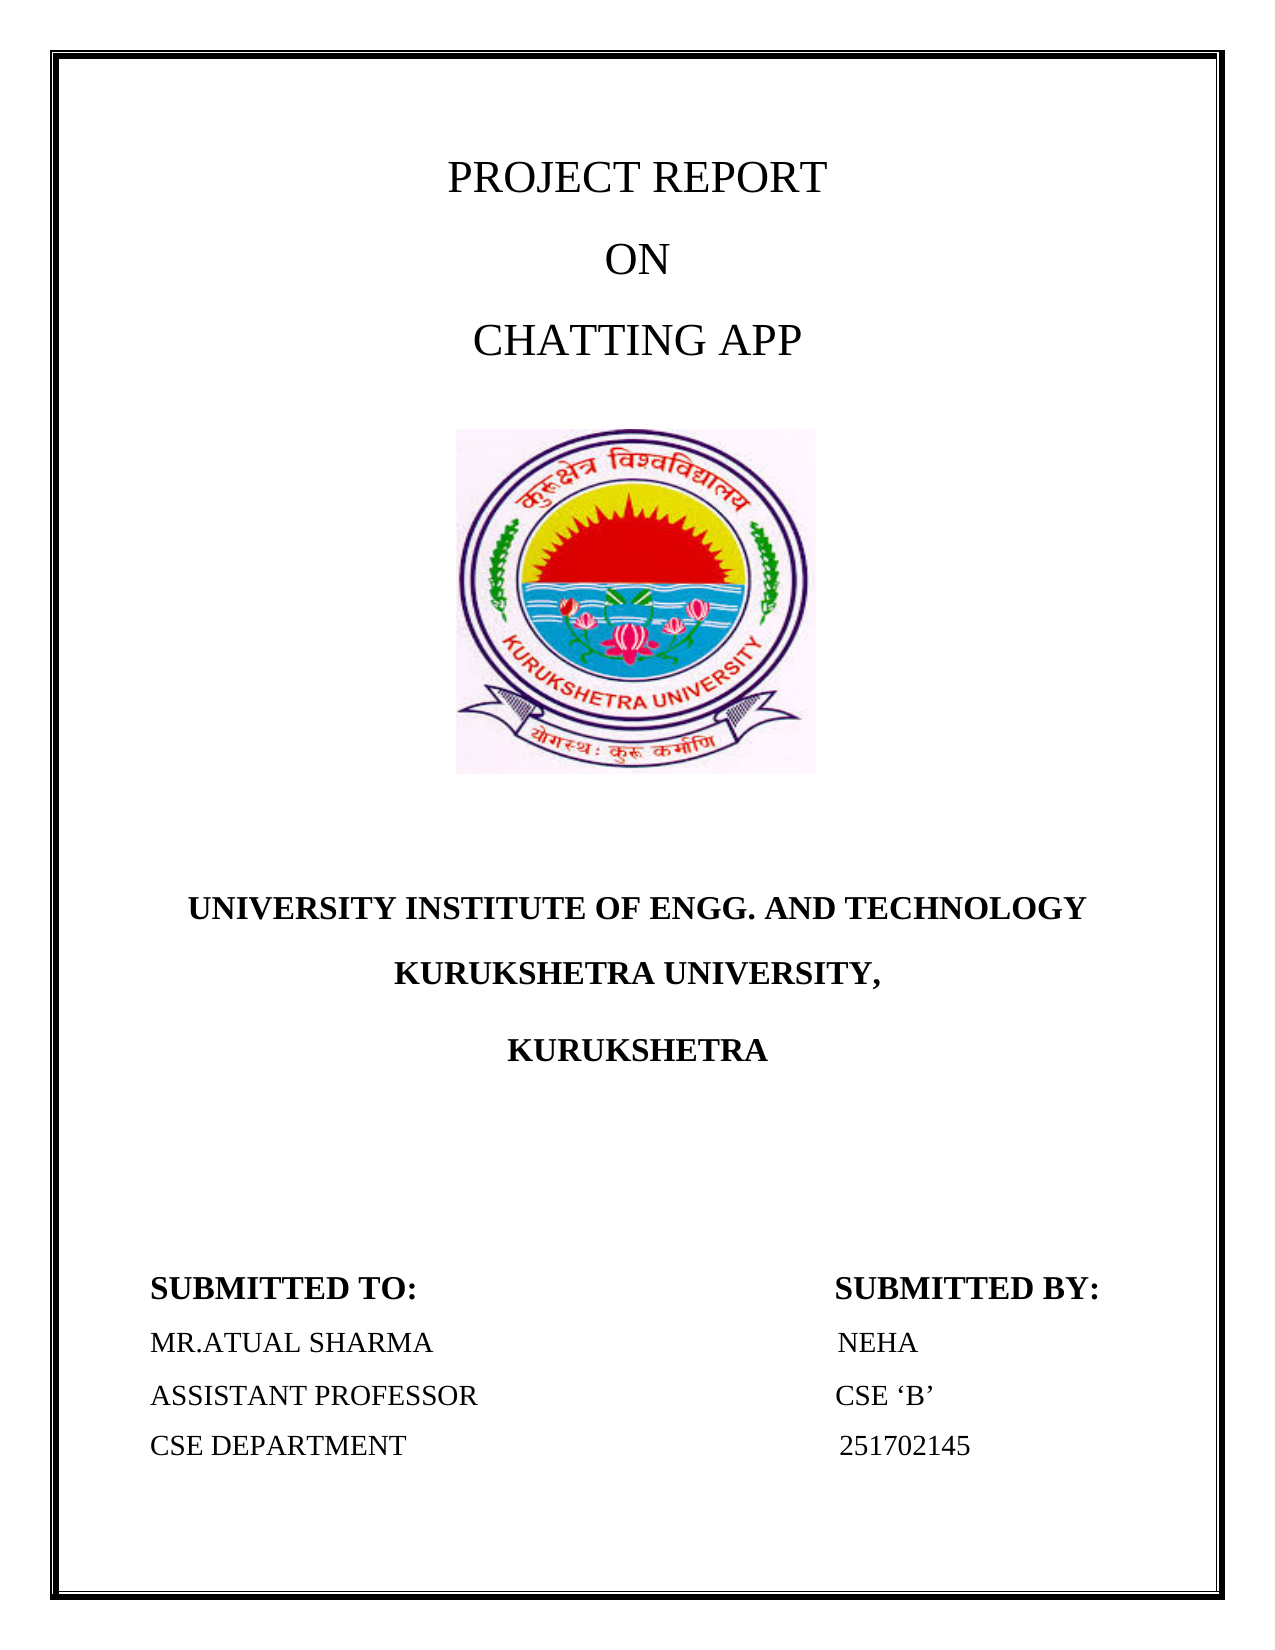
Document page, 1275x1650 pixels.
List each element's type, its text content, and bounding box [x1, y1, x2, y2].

text CSE DEPARTMENT 251702145 [150, 1428, 1125, 1462]
text KURUKSHETRA [150, 1030, 1125, 1068]
text ON [150, 231, 1125, 284]
text MR.ATUAL SHARMA NEHA [150, 1326, 1125, 1359]
picture [456, 429, 816, 774]
text UNIVERSITY INSTITUTE OF ENGG. AND TECHNOLOGY [150, 889, 1125, 927]
text SUBMITTED TO: SUBMITTED BY: [150, 1268, 1125, 1306]
text ASSISTANT PROFESSOR CSE ‘B’ [150, 1378, 1125, 1412]
text CHATTING APP [150, 313, 1125, 365]
text PROJECT REPORT [150, 150, 1125, 203]
text KURUKSHETRA UNIVERSITY, [150, 953, 1125, 992]
